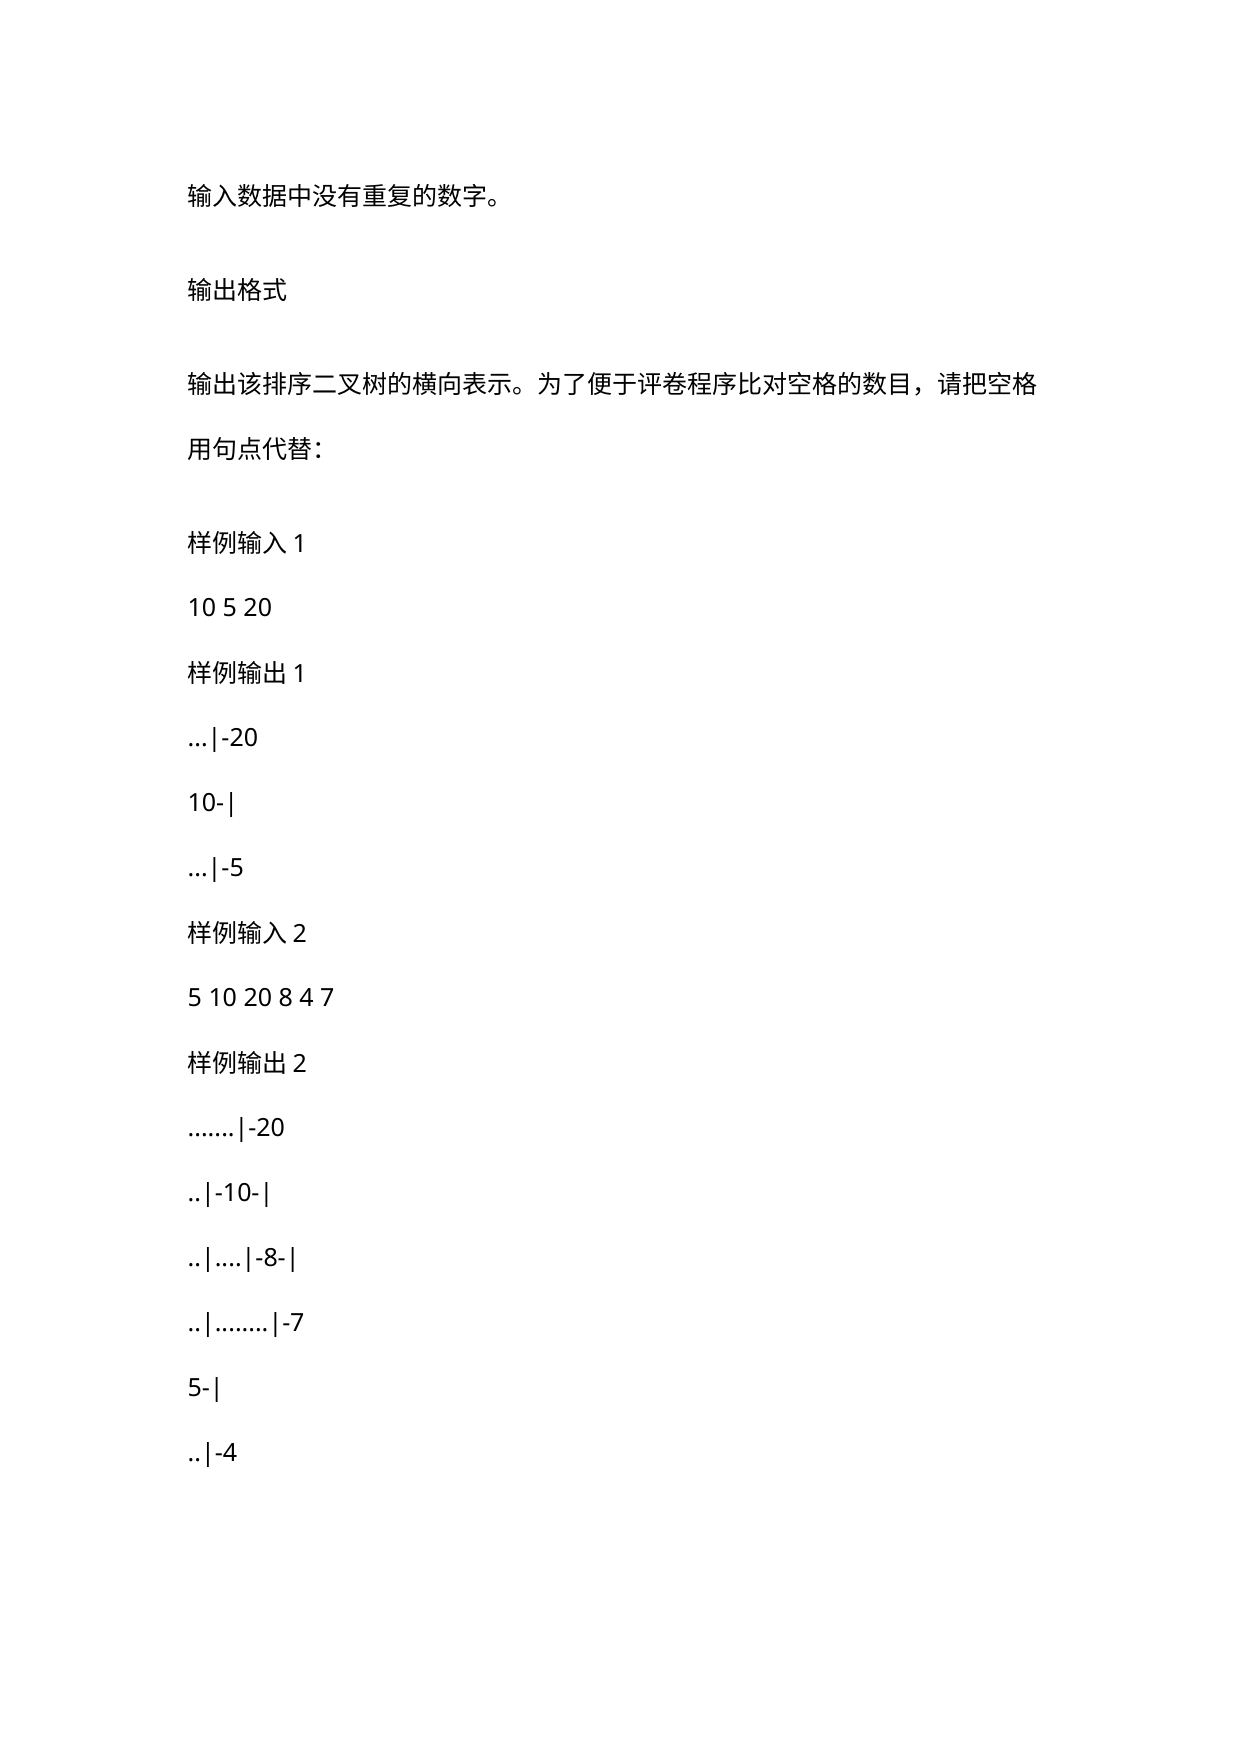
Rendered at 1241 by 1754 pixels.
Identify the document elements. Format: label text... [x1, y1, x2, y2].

text 样例输入1 [187, 509, 1053, 574]
text 样例输出1 [187, 639, 1053, 704]
text ...|-20 10-| ...|-5 [187, 704, 1053, 899]
text 10 5 20 [187, 574, 1053, 639]
text 输入数据中没有重复的数字。 [187, 162, 1053, 227]
text 输出格式 [187, 256, 1053, 321]
text 样例输出2 [187, 1029, 1053, 1094]
text .......|-20 ..|-10-| ..|....|-8-| ..|........|-7 5-| ..|-4 [187, 1094, 1053, 1484]
text 5 10 20 8 4 7 [187, 964, 1053, 1029]
text 输出该排序二叉树的横向表示。为了便于评卷程序比对空格的数目，请把空格用句点代替： [187, 350, 1053, 480]
text 样例输入2 [187, 899, 1053, 964]
